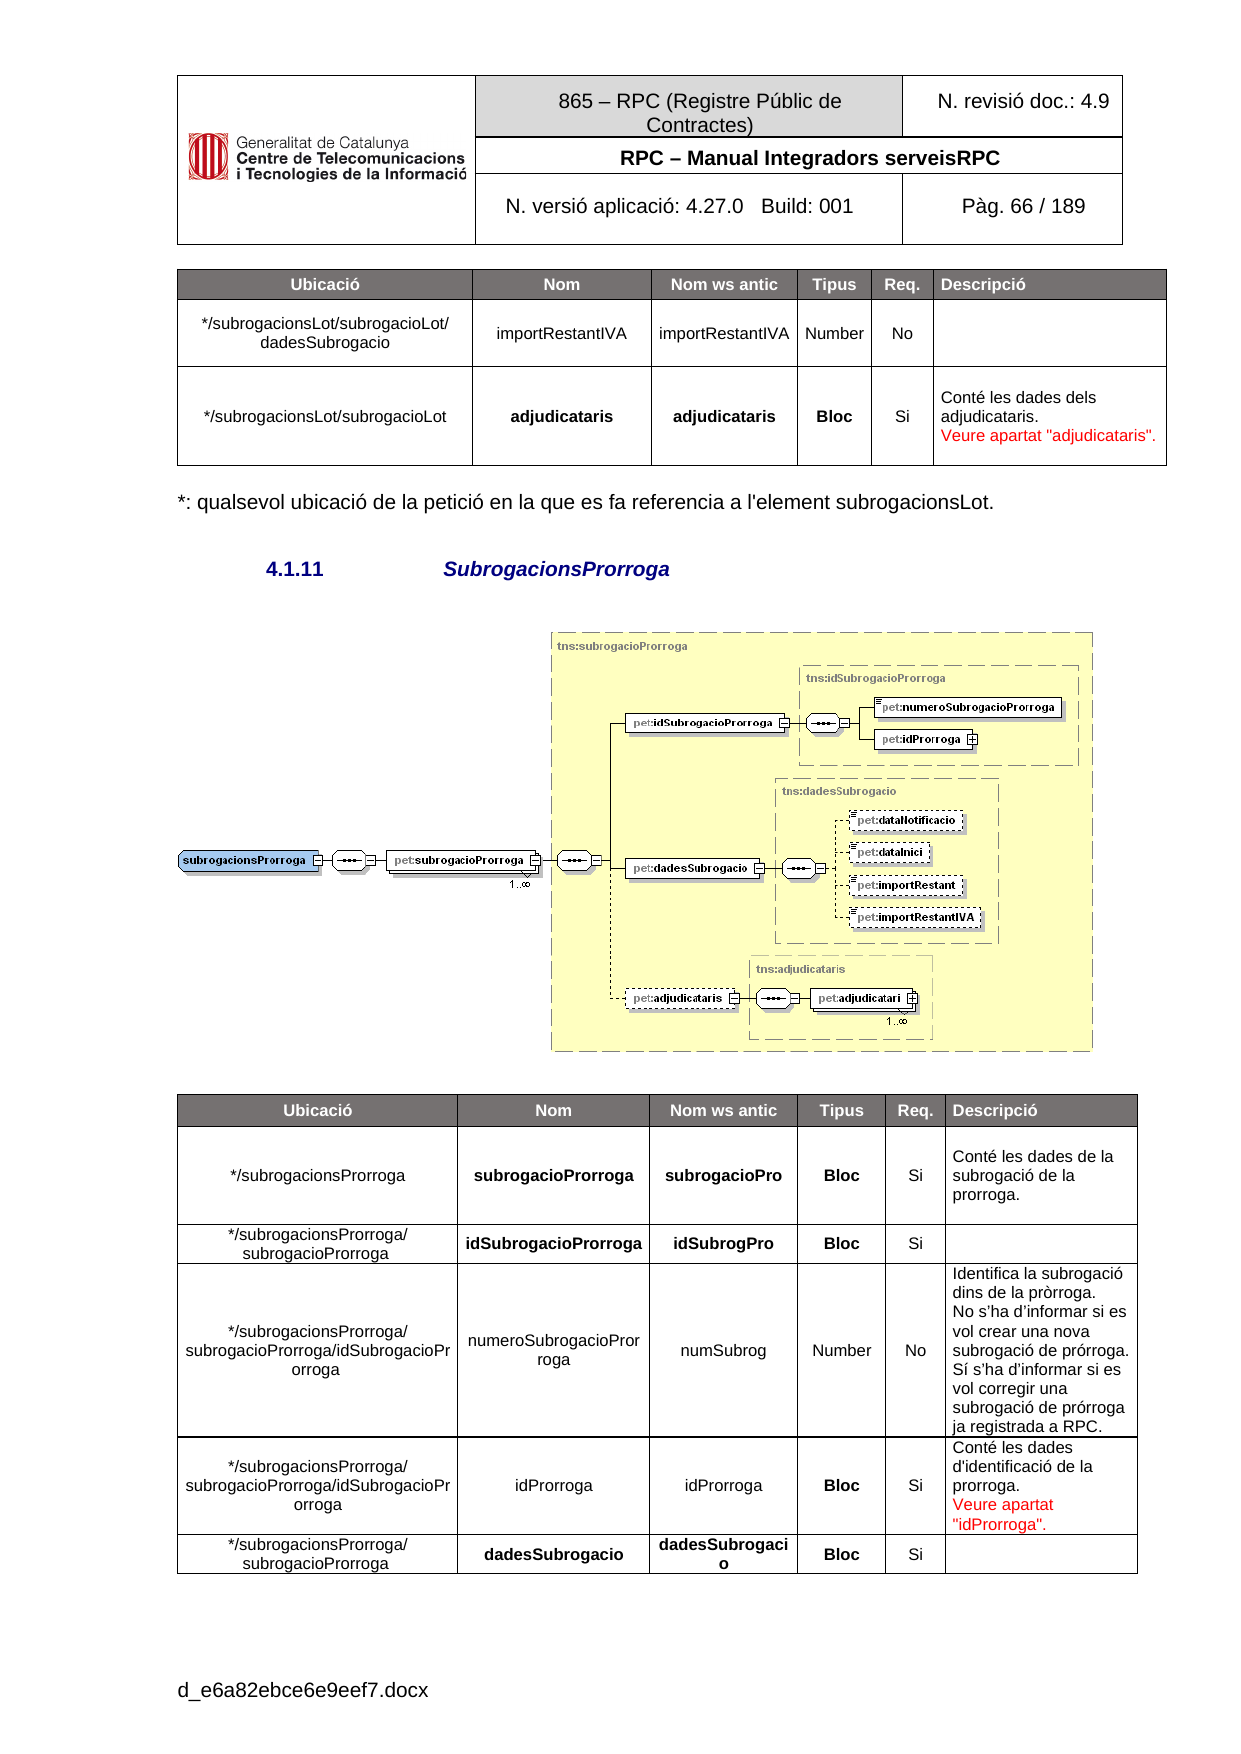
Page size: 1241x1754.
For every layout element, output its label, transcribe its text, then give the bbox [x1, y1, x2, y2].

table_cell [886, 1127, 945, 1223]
subtitle SubrogacionsProrroga [266, 557, 1122, 581]
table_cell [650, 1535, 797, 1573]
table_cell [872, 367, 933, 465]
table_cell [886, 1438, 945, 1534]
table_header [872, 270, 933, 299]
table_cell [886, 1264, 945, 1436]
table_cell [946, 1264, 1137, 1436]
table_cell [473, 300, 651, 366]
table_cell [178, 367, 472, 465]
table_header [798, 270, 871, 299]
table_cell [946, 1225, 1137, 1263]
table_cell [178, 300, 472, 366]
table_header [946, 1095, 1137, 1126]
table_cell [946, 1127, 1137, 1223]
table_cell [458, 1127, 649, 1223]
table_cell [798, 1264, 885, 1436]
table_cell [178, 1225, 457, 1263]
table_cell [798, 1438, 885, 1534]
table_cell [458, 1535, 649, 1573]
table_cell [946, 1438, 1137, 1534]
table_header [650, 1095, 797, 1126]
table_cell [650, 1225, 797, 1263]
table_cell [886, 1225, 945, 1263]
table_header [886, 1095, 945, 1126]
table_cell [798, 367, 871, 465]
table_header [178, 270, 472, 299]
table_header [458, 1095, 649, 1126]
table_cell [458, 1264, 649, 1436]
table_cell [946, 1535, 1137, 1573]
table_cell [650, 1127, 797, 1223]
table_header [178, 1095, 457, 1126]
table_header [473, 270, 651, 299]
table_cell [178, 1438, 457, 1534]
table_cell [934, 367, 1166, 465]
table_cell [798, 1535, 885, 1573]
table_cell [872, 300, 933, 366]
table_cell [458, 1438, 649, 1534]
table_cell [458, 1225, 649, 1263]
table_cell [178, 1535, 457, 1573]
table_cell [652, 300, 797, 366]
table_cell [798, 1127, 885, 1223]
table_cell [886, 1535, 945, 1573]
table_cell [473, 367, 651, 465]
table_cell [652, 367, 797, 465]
picture [177, 610, 1121, 1071]
picture [188, 133, 467, 182]
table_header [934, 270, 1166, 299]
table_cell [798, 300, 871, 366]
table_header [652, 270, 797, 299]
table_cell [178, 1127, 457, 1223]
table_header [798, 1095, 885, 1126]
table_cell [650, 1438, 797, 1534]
text *: qualsevol ubicació de la petició en la que es fa referencia a l'element subrogacionsLot. [177, 490, 1122, 514]
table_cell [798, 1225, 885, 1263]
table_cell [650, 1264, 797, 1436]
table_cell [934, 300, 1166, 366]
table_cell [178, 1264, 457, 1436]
